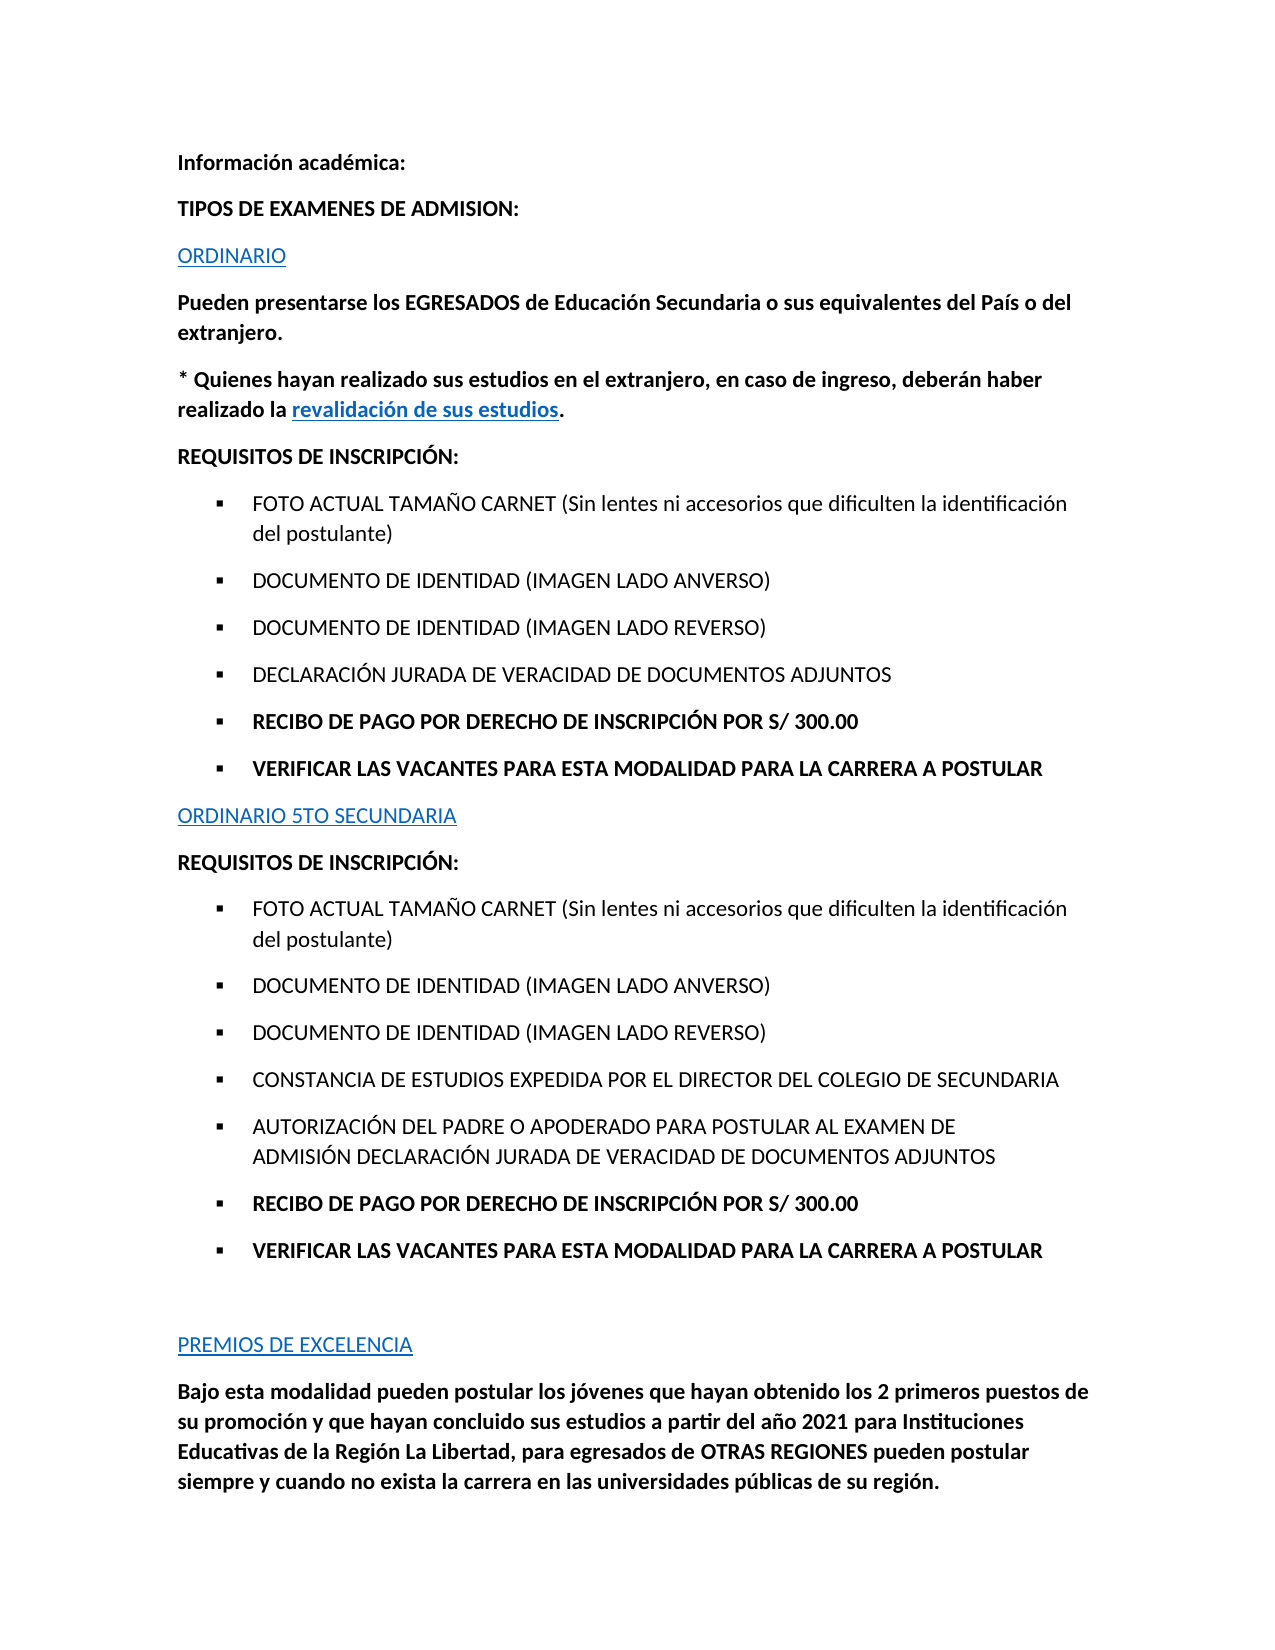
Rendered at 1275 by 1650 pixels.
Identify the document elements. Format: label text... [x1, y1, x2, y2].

list FOTO ACTUAL TAMAÑO CARNET (Sin lentes ni accesorios que dificulten la identificación del postulante) [215, 489, 1098, 547]
text Pueden presentarse los EGRESADOS de Educación Secundaria o sus equivalentes del País o del extranjero. [177, 288, 1098, 346]
text REQUISITOS DE INSCRIPCIÓN: [177, 442, 1098, 470]
list CONSTANCIA DE ESTUDIOS EXPEDIDA POR EL DIRECTOR DEL COLEGIO DE SECUNDARIA [215, 1065, 1098, 1093]
text Bajo esta modalidad pueden postular los jóvenes que hayan obtenido los 2 primeros puestos de su promoción y que hayan concluido sus estudios a partir del año 2021 para Instituciones Educativas de la Región La Libertad, para egresados de OTRAS REGIONES pueden postular siempre y cuando no exista la carrera en las universidades públicas de su región. [177, 1377, 1098, 1495]
list DOCUMENTO DE IDENTIDAD (IMAGEN LADO ANVERSO) [215, 972, 1098, 999]
list DOCUMENTO DE IDENTIDAD (IMAGEN LADO REVERSO) [215, 1018, 1098, 1046]
list DOCUMENTO DE IDENTIDAD (IMAGEN LADO ANVERSO) [215, 566, 1098, 594]
list DOCUMENTO DE IDENTIDAD (IMAGEN LADO REVERSO) [215, 613, 1098, 641]
list AUTORIZACIÓN DEL PADRE O APODERADO PARA POSTULAR AL EXAMEN DE ADMISIÓN DECLARACIÓN JURADA DE VERACIDAD DE DOCUMENTOS ADJUNTOS [215, 1112, 1098, 1170]
text * Quienes hayan realizado sus estudios en el extranjero, en caso de ingreso, deberán haber realizado la revalidación de sus estudios. [177, 365, 1098, 423]
text PREMIOS DE EXCELENCIA [177, 1330, 1098, 1358]
list DECLARACIÓN JURADA DE VERACIDAD DE DOCUMENTOS ADJUNTOS [215, 660, 1098, 688]
text REQUISITOS DE INSCRIPCIÓN: [177, 848, 1098, 876]
list VERIFICAR LAS VACANTES PARA ESTA MODALIDAD PARA LA CARRERA A POSTULAR [215, 754, 1098, 782]
list RECIBO DE PAGO POR DERECHO DE INSCRIPCIÓN POR S/ 300.00 [215, 1189, 1098, 1217]
list FOTO ACTUAL TAMAÑO CARNET (Sin lentes ni accesorios que dificulten la identificación del postulante) [215, 894, 1098, 953]
text TIPOS DE EXAMENES DE ADMISION: [177, 194, 1098, 222]
list VERIFICAR LAS VACANTES PARA ESTA MODALIDAD PARA LA CARRERA A POSTULAR [215, 1236, 1098, 1264]
text ORDINARIO 5TO SECUNDARIA [177, 801, 1098, 829]
list RECIBO DE PAGO POR DERECHO DE INSCRIPCIÓN POR S/ 300.00 [215, 707, 1098, 735]
text ORDINARIO [177, 241, 1098, 269]
text Información académica: [177, 148, 1098, 176]
